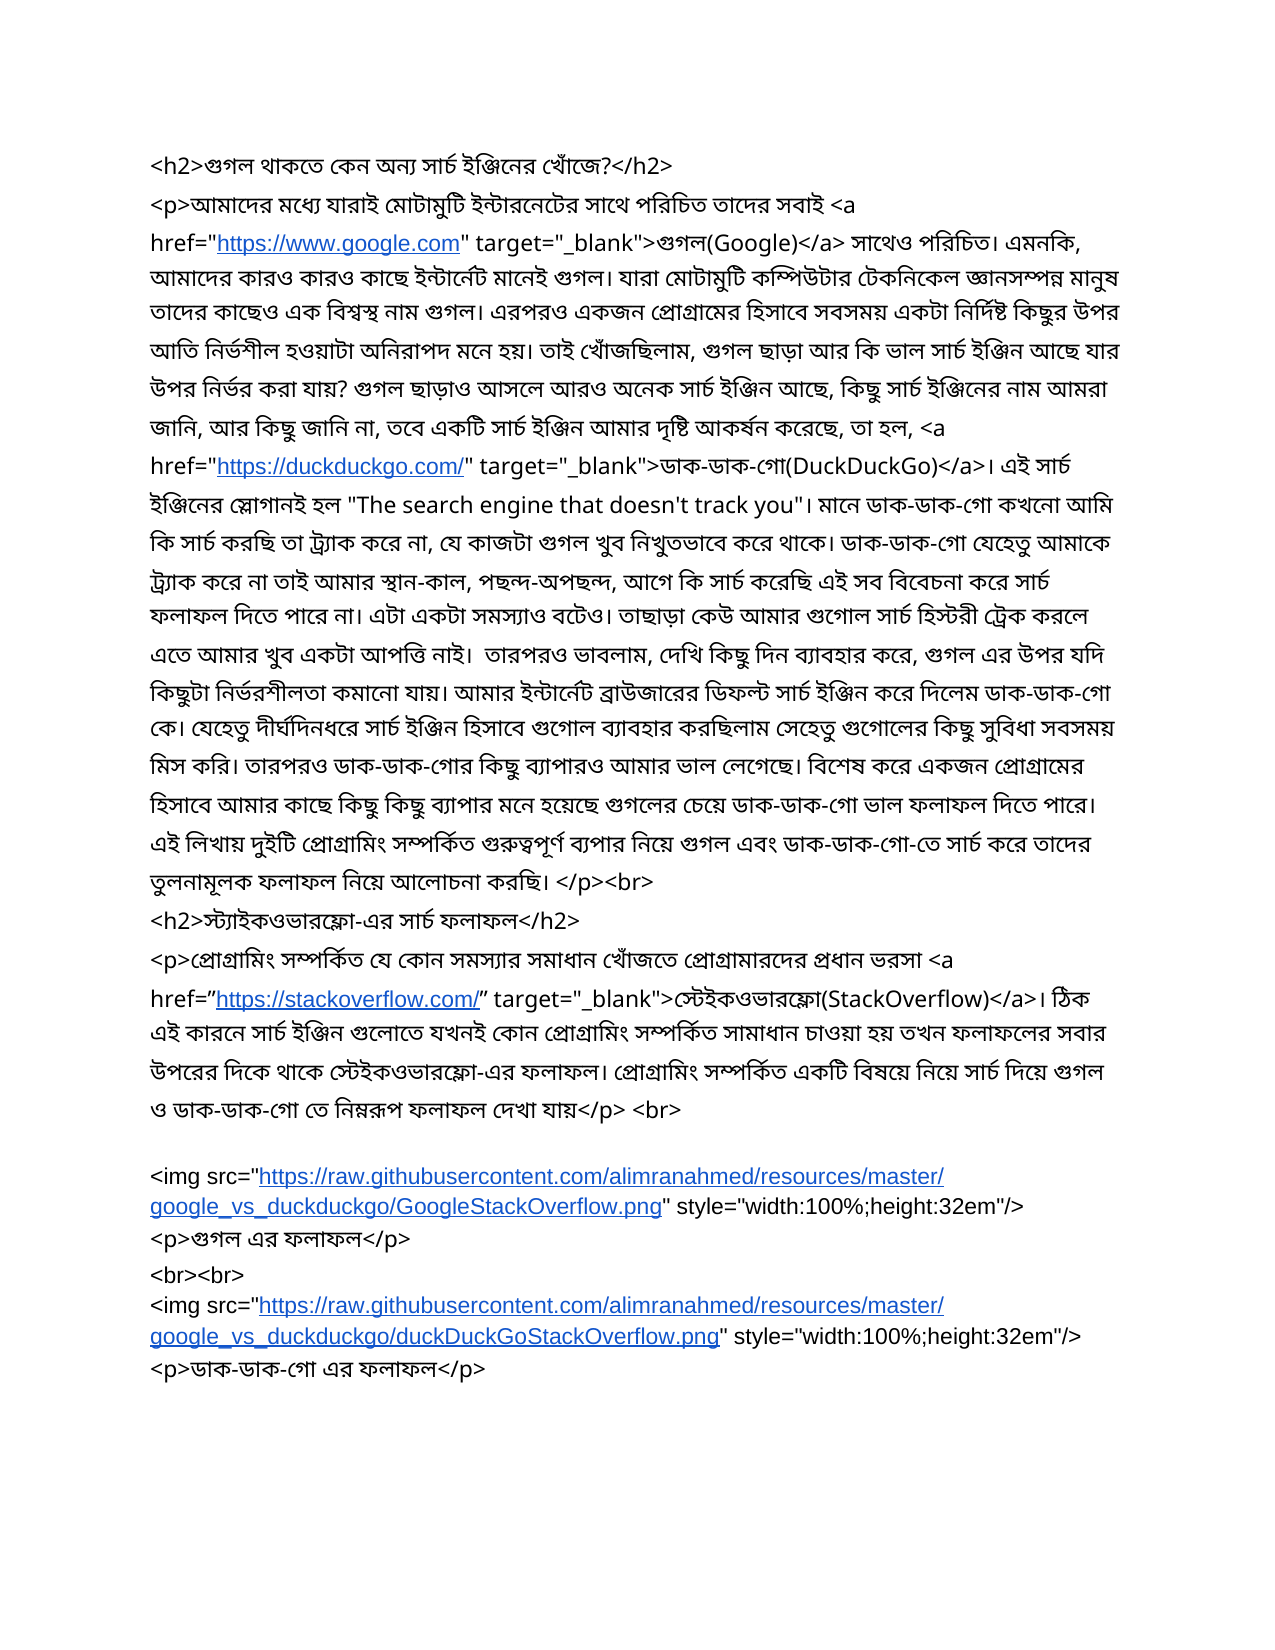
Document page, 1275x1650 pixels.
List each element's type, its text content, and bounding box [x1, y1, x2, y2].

text <p>প্রোগ্রামিং সম্পর্কিত যে কোন সমস্যার সমাধান খোঁজতে প্রোগ্রামারদের প্রধান ভরসা <a href=”https://stackoverflow.com/” target="_blank">স্টেইকওভারফ্লো(StackOverflow)</a>। ঠিক এই কারনে সার্চ ইঞ্জিন গুলোতে যখনই কোন প্রোগ্রামিং সম্পর্কিত সামাধান চাওয়া হয় তখন ফলাফলের সবার উপরের দিকে থাকে স্টেইকওভারফ্লো-এর ফলাফল। প্রোগ্রামিং সম্পর্কিত একটি বিষয়ে নিয়ে সার্চ দিয়ে গুগল ও ডাক-ডাক-গো তে নিম্নরূপ ফলাফল দেখা যায়</p> <br> [150, 944, 1125, 1128]
text <img src="https://raw.githubusercontent.com/alimranahmed/resources/master/google_vs_duckduckgo/duckDuckGoStackOverflow.png" style="width:100%;height:32em"/> [150, 1292, 1125, 1349]
text <p>ডাক-ডাক-গো এর ফলাফল</p> [150, 1353, 1125, 1387]
text <h2>গুগল থাকতে কেন অন্য সার্চ ইঞ্জিনের খোঁজে?</h2> [150, 150, 1125, 184]
text <p>গুগল এর ফলাফল</p> [150, 1223, 1125, 1257]
text <p>আমাদের মধ্যে যারাই মোটামুটি ইন্টারনেটের সাথে পরিচিত তাদের সবাই <a href="https://www.google.com" target="_blank">গুগল(Google)</a> সাথেও পরিচিত। এমনকি, আমাদের কারও কারও কাছে ইন্টার্নেট মানেই গুগল। যারা মোটামুটি কম্পিউটার টেকনিকেল জ্ঞানসম্পন্ন মানুষ তাদের কাছেও এক বিশ্বস্থ নাম গুগল। এরপরও একজন প্রোগ্রামের হিসাবে সবসময় একটা নির্দিষ্ট কিছুর উপর আতি নির্ভশীল হওয়াটা অনিরাপদ মনে হয়। তাই খোঁজছিলাম, গুগল ছাড়া আর কি ভাল সার্চ ইঞ্জিন আছে যার উপর নির্ভর করা যায়? গুগল ছাড়াও আসলে আরও অনেক সার্চ ইঞ্জিন আছে, কিছু সার্চ ইঞ্জিনের নাম আমরা জানি, আর কিছু জানি না, তবে একটি সার্চ ইঞ্জিন আমার দৃষ্টি আকর্ষন করেছে, তা হল, <a href="https://duckduckgo.com/" target="_blank">ডাক-ডাক-গো(DuckDuckGo)</a>। এই সার্চ ইঞ্জিনের স্লোগানই হল "The search engine that doesn't track you"। মানে ডাক-ডাক-গো কখনো আমি কি সার্চ করছি তা ট্র্যাক করে না, যে কাজটা গুগল খুব নিখুতভাবে করে থাকে। ডাক-ডাক-গো যেহেতু আমাকে ট্র্যাক করে না তাই আমার স্থান-কাল, পছন্দ-অপছন্দ, আগে কি সার্চ করেছি এই সব বিবেচনা করে সার্চ ফলাফল দিতে পারে না। এটা একটা সমস্যাও বটেও। তাছাড়া কেউ আমার গুগোল সার্চ হিস্টরী ট্রেক করলে এতে আমার খুব একটা আপত্তি নাই। তারপরও ভাবলাম, দেখি কিছু দিন ব্যাবহার করে, গুগল এর উপর যদি কিছুটা নির্ভরশীলতা কমানো যায়। আমার ইন্টার্নেট ব্রাউজারের ডিফল্ট সার্চ ইঞ্জিন করে দিলেম ডাক-ডাক-গো কে। যেহেতু দীর্ঘদিনধরে সার্চ ইঞ্জিন হিসাবে গুগোল ব্যাবহার করছিলাম সেহেতু গুগোলের কিছু সুবিধা সবসময় মিস করি। তারপরও ডাক-ডাক-গোর কিছু ব্যাপারও আমার ভাল লেগেছে। বিশেষ করে একজন প্রোগ্রামের হিসাবে আমার কাছে কিছু কিছু ব্যাপার মনে হয়েছে গুগলের চেয়ে ডাক-ডাক-গো ভাল ফলাফল দিতে পারে। [150, 189, 1125, 823]
text <br><br> [150, 1262, 1125, 1289]
text <h2>স্ট্যাইকওভারফ্লো-এর সার্চ ফলাফল</h2> [150, 905, 1125, 939]
text এই লিখায় দুইটি প্রোগ্রামিং সম্পর্কিত গুরুত্বপূর্ণ ব্যপার নিয়ে গুগল এবং ডাক-ডাক-গো-তে সার্চ করে তাদের তুলনামূলক ফলাফল নিয়ে আলোচনা করছি। </p><br> [150, 828, 1125, 900]
text <img src="https://raw.githubusercontent.com/alimranahmed/resources/master/google_vs_duckduckgo/GoogleStackOverflow.png" style="width:100%;height:32em"/> [150, 1163, 1125, 1219]
